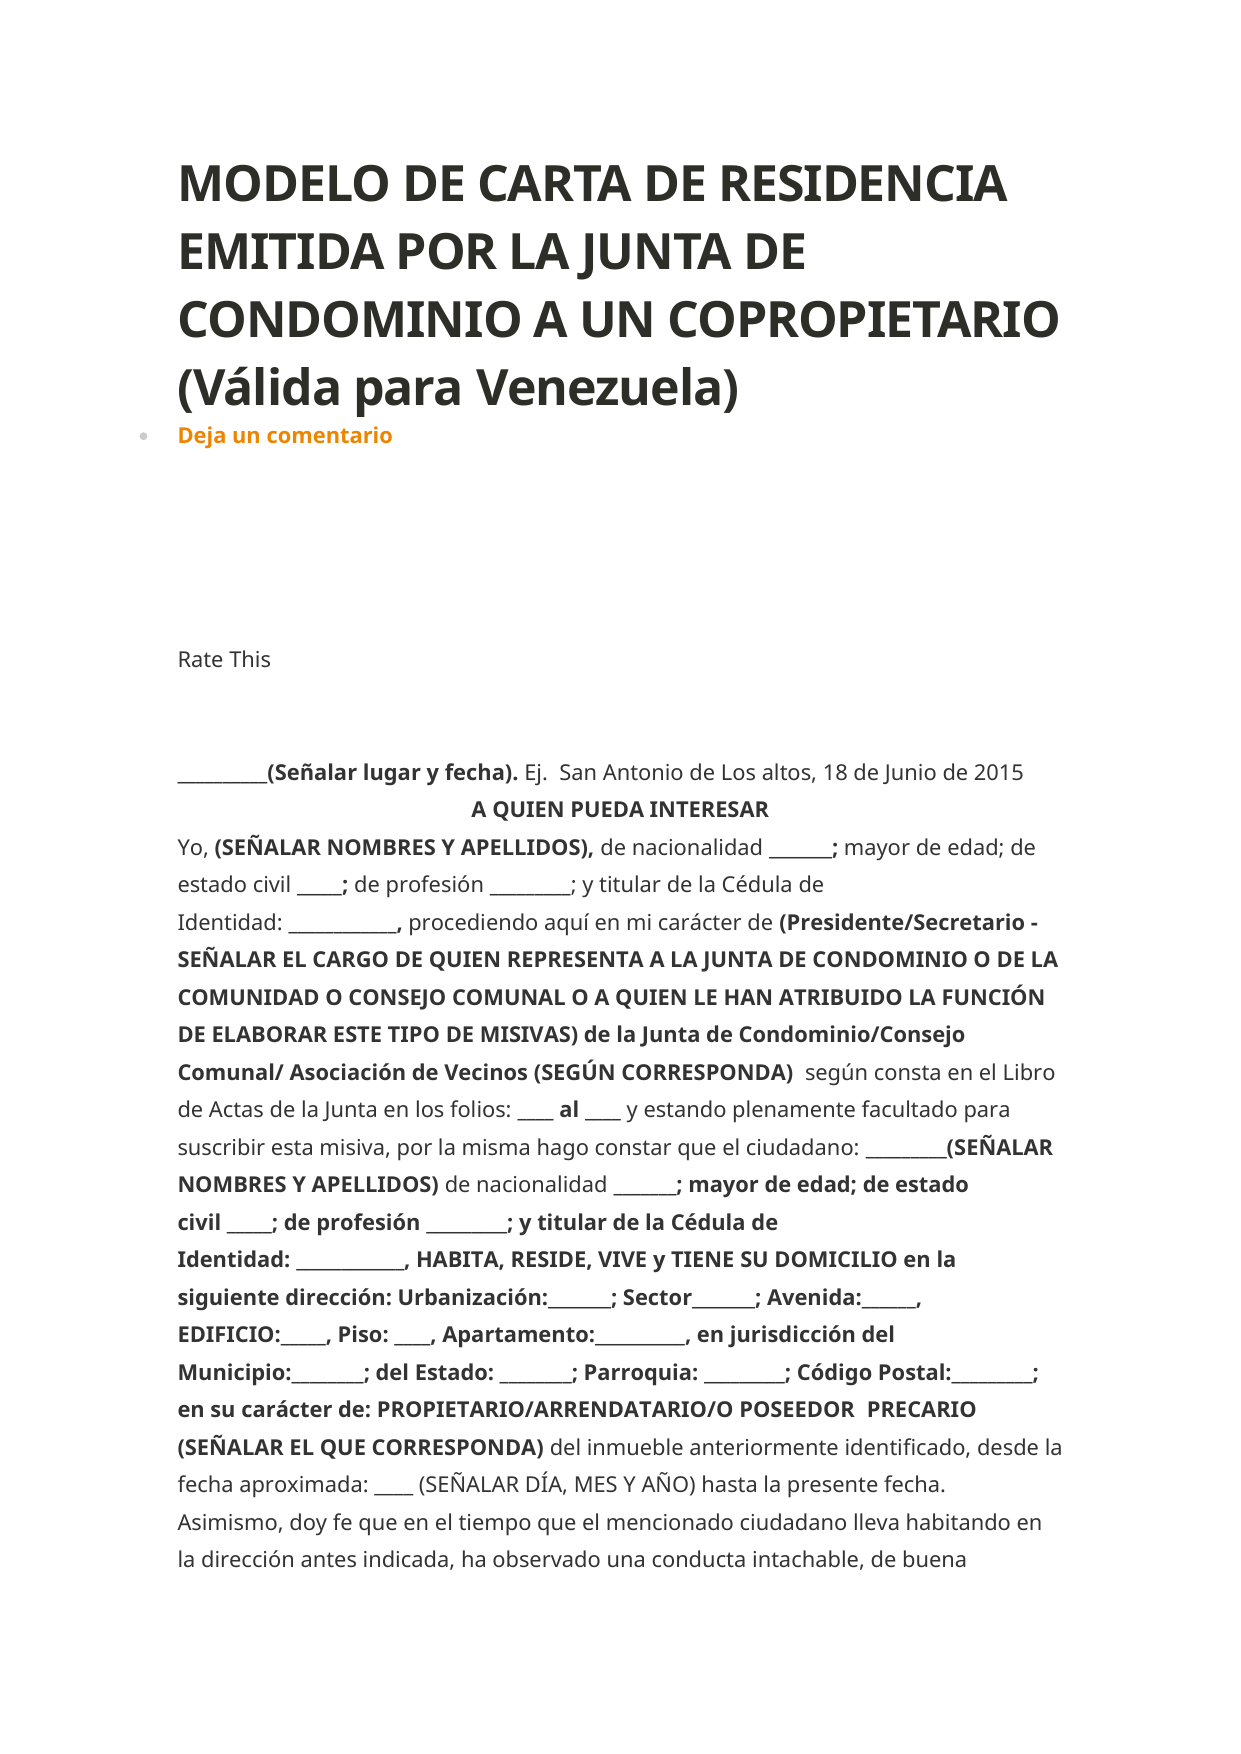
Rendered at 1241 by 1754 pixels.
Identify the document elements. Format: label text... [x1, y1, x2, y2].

text Yo, (SEÑALAR NOMBRES Y APELLIDOS), de nacionalidad _______; mayor de edad; de estado civil _____; de profesión _________; y titular de la Cédula de Identidad: ____________, procediendo aquí en mi carácter de (Presidente/Secretario -SEÑALAR EL CARGO DE QUIEN REPRESENTA A LA JUNTA DE CONDOMINIO O DE LA COMUNIDAD O CONSEJO COMUNAL O A QUIEN LE HAN ATRIBUIDO LA FUNCIÓN DE ELABORAR ESTE TIPO DE MISIVAS) de la Junta de Condominio/Consejo Comunal/ Asociación de Vecinos (SEGÚN CORRESPONDA) según consta en el Libro de Actas de la Junta en los folios: ____ al ____ y estando plenamente facultado para suscribir esta misiva, por la misma hago constar que el ciudadano: _________(SEÑALAR NOMBRES Y APELLIDOS) de nacionalidad _______; mayor de edad; de estado civil _____; de profesión _________; y titular de la Cédula de Identidad: ____________, HABITA, RESIDE, VIVE y TIENE SU DOMICILIO en la siguiente dirección: Urbanización:_______; Sector_______; Avenida:______, EDIFICIO:_____, Piso: ____, Apartamento:__________, en jurisdicción del Municipio:________; del Estado: ________; Parroquia: _________; Código Postal:_________; en su carácter de: PROPIETARIO/ARRENDATARIO/O POSEEDOR PRECARIO (SEÑALAR EL QUE CORRESPONDA) del inmueble anteriormente identificado, desde la fecha aproximada: ____ (SEÑALAR DÍA, MES Y AÑO) hasta la presente fecha. [177, 824, 1063, 1499]
list Deja un comentario [140, 420, 1045, 450]
text __________(Señalar lugar y fecha). Ej. San Antonio de Los altos, 18 de Junio de 2015 [177, 749, 1063, 786]
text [177, 1499, 1063, 1574]
text A QUIEN PUEDA INTERESAR [177, 786, 1063, 824]
text Rate This [177, 636, 1063, 674]
text MODELO DE CARTA DE RESIDENCIA EMITIDA POR LA JUNTA DE CONDOMINIO A UN COPROPIETARIO (Válida para Venezuela) [177, 148, 1063, 420]
